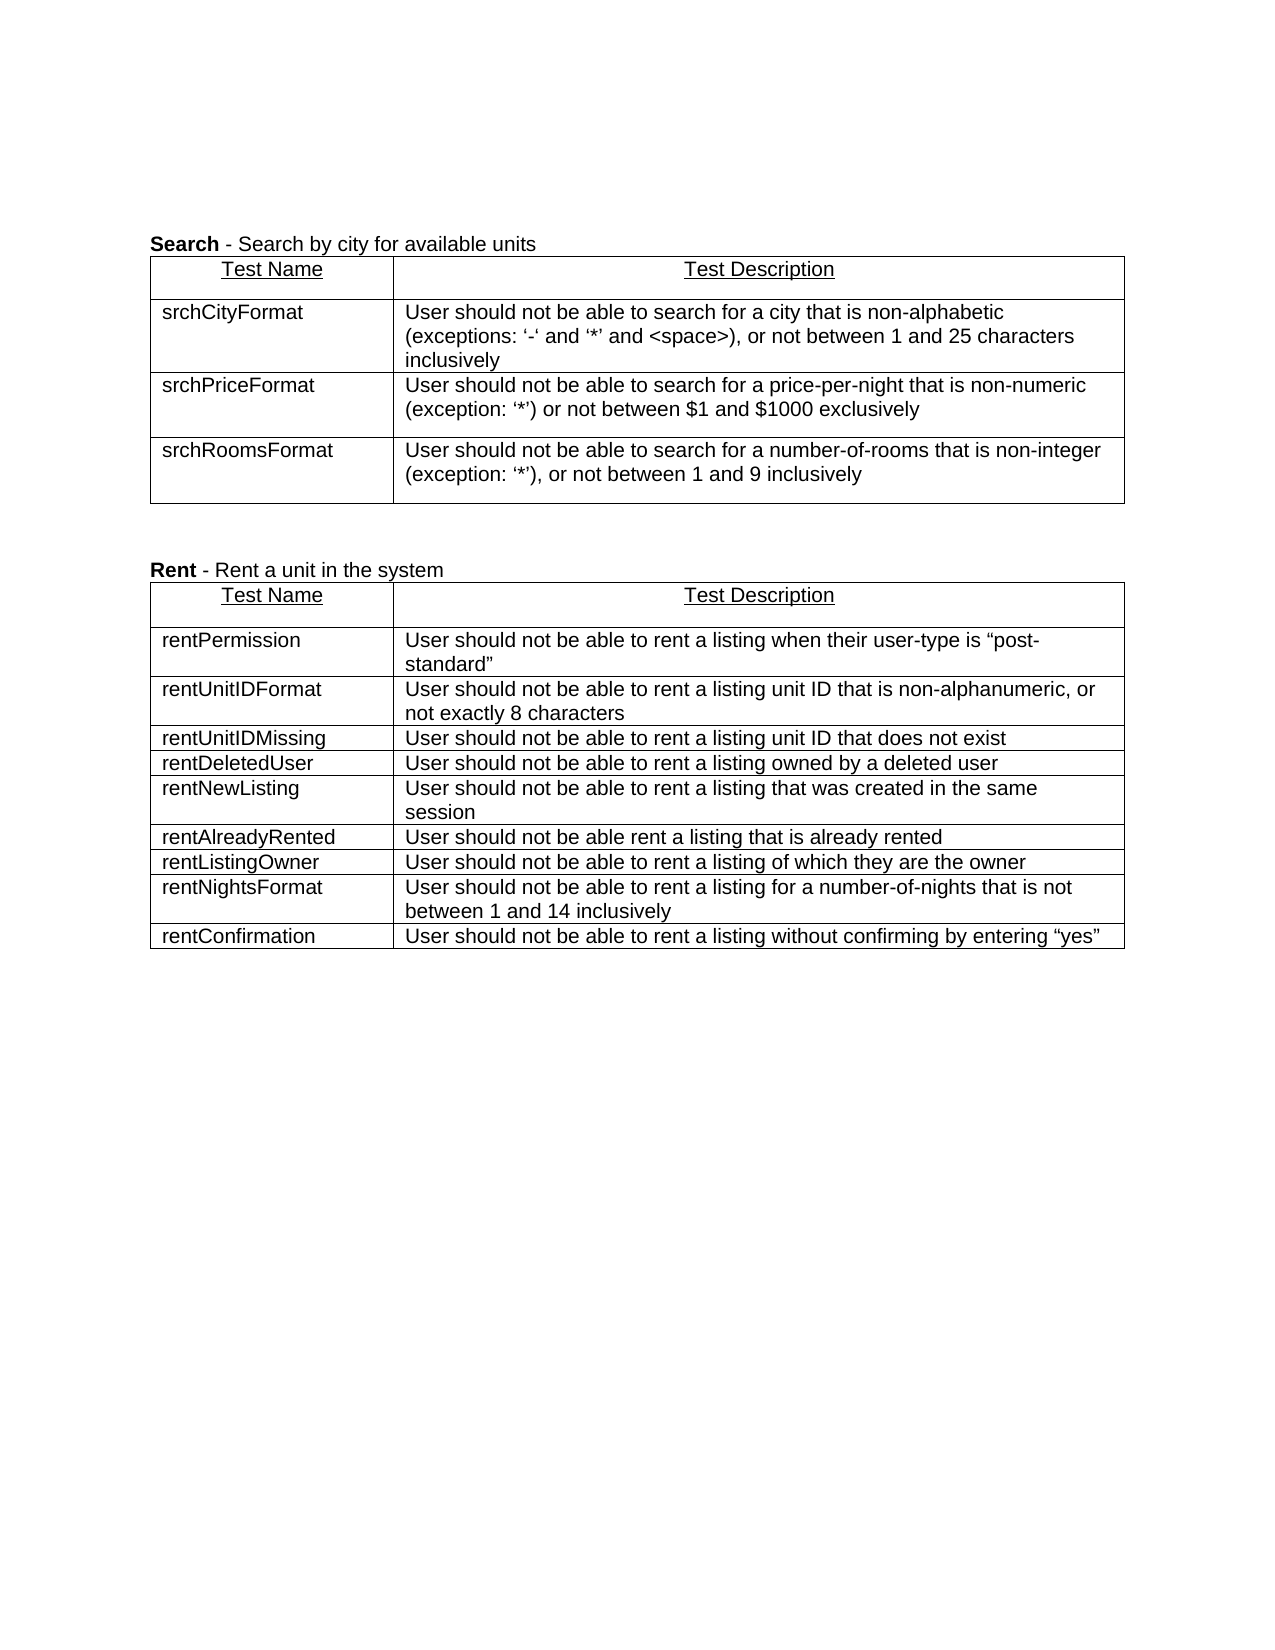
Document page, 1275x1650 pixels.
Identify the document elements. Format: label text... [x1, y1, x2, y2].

table_cell rentConfirmation [151, 924, 393, 947]
table_cell User should not be able to rent a listing when their user-type is “post-standard” [394, 628, 1124, 676]
table_cell rentUnitIDMissing [151, 726, 393, 749]
table_header Test Description [394, 583, 1124, 627]
table_cell User should not be able to rent a listing without confirming by entering “yes” [394, 924, 1124, 947]
table_cell User should not be able rent a listing that is already rented [394, 825, 1124, 848]
table_cell rentAlreadyRented [151, 825, 393, 848]
table_cell User should not be able to search for a city that is non-alphabetic (exceptions: ‘-‘ and ‘*’ and <space>), or not between 1 and 25 characters inclusively [394, 300, 1124, 372]
text Rent - Rent a unit in the system [150, 558, 1125, 582]
table_header Test Name [151, 257, 393, 299]
table_cell User should not be able to search for a price-per-night that is non-numeric (exception: ‘*’) or not between $1 and $1000 exclusively [394, 373, 1124, 437]
table_cell rentNewListing [151, 776, 393, 823]
table_cell rentListingOwner [151, 850, 393, 873]
table_cell User should not be able to rent a listing that was created in the same session [394, 776, 1124, 823]
table_cell srchPriceFormat [151, 373, 393, 437]
table_cell User should not be able to rent a listing for a number-of-nights that is not between 1 and 14 inclusively [394, 875, 1124, 922]
table_cell rentUnitIDFormat [151, 677, 393, 724]
table_cell rentDeletedUser [151, 751, 393, 774]
table_cell srchCityFormat [151, 300, 393, 372]
table_cell User should not be able to rent a listing unit ID that is non-alphanumeric, or not exactly 8 characters [394, 677, 1124, 724]
table_header Test Description [394, 257, 1124, 299]
table_cell rentPermission [151, 628, 393, 676]
table_cell srchRoomsFormat [151, 438, 393, 503]
table_header Test Name [151, 583, 393, 627]
text Search - Search by city for available units [150, 232, 1125, 256]
table_cell User should not be able to rent a listing of which they are the owner [394, 850, 1124, 873]
table_cell User should not be able to rent a listing unit ID that does not exist [394, 726, 1124, 749]
table_cell User should not be able to search for a number-of-rooms that is non-integer (exception: ‘*’), or not between 1 and 9 inclusively [394, 438, 1124, 503]
table_cell User should not be able to rent a listing owned by a deleted user [394, 751, 1124, 774]
table_cell rentNightsFormat [151, 875, 393, 922]
